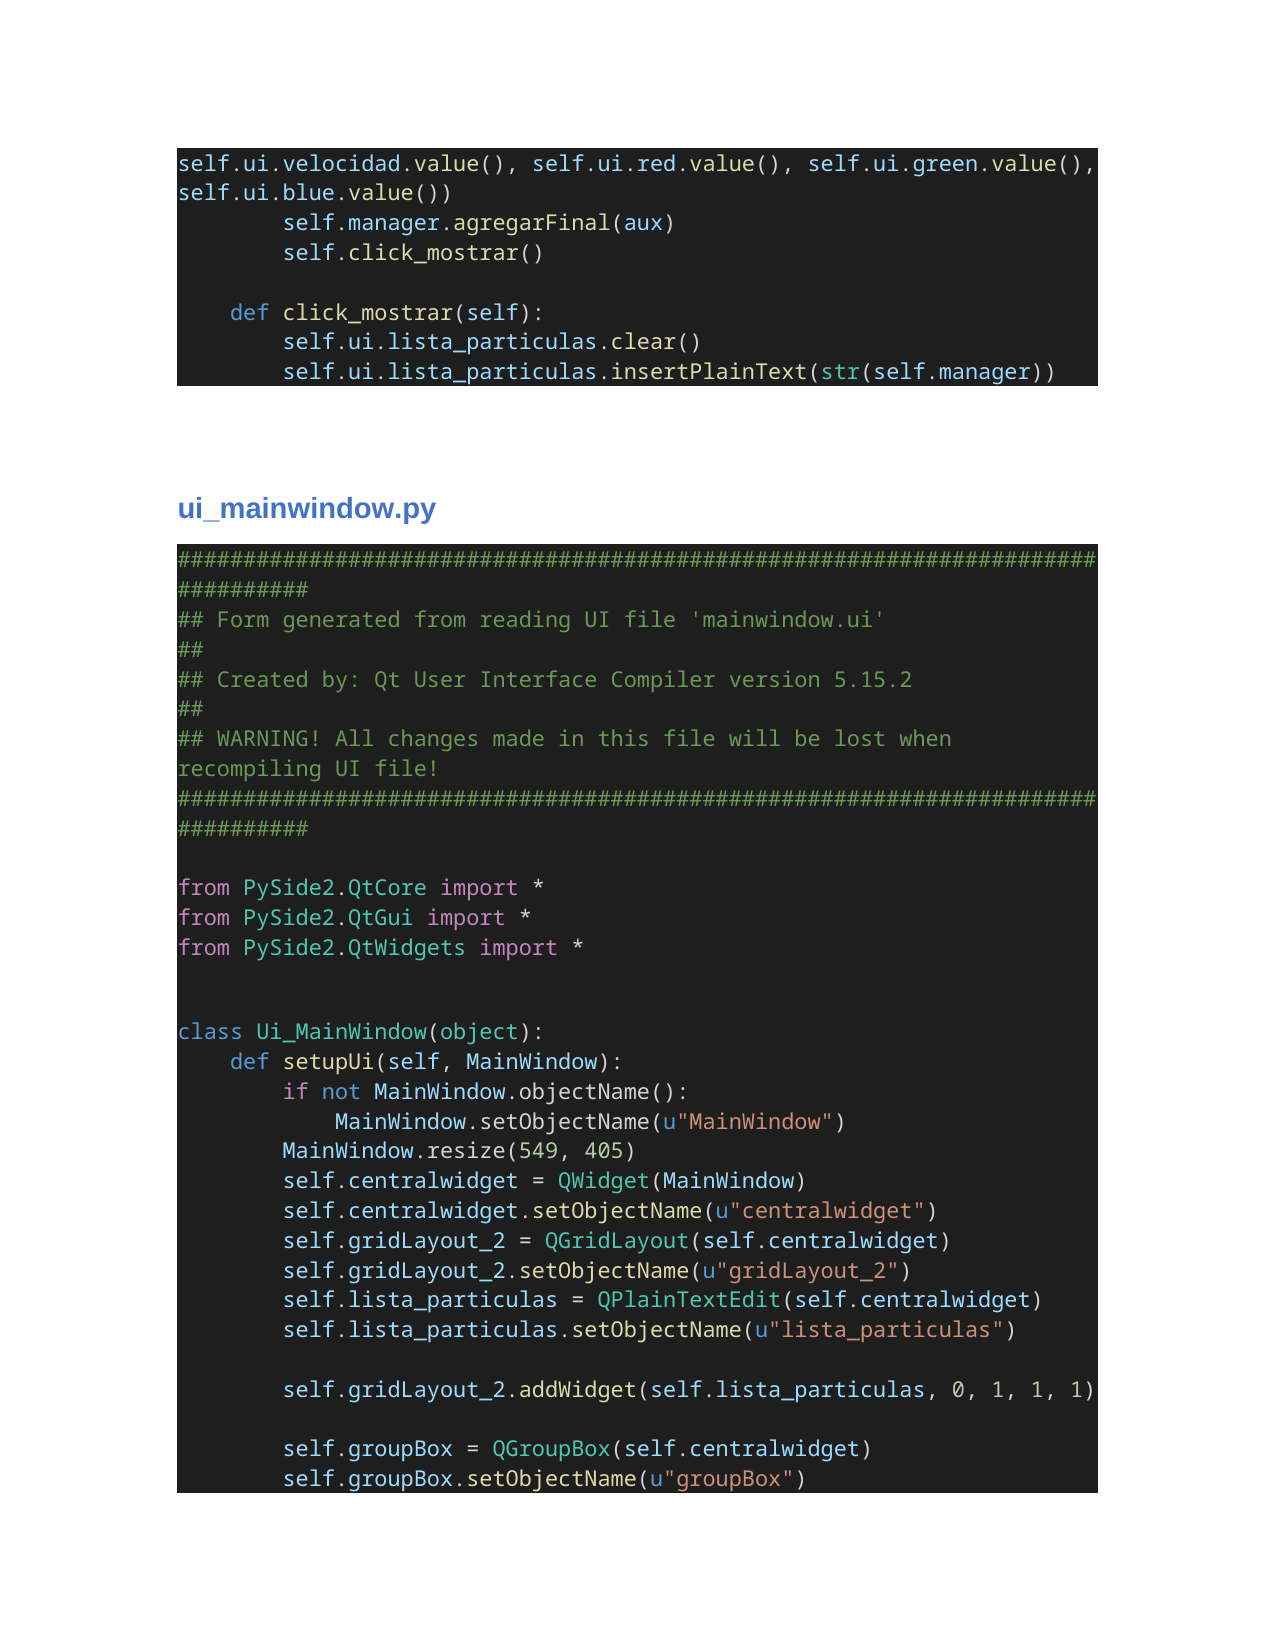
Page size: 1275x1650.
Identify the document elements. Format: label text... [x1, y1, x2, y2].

text self.ui.lista_particulas.insertPlainText(str(self.manager)) [177, 356, 1098, 386]
text def setupUi(self, MainWindow): [177, 1046, 1098, 1076]
text ## WARNING! All changes made in this file will be lost when recompiling UI file! [177, 723, 1098, 783]
text ################################################################################ [177, 544, 1098, 604]
text def click_mostrar(self): [177, 297, 1098, 326]
text self.centralwidget.setObjectName(u"centralwidget") [177, 1195, 1098, 1225]
text ## [177, 693, 1098, 723]
text self.manager.agregarFinal(aux) [177, 207, 1098, 237]
text class Ui_MainWindow(object): [177, 1016, 1098, 1046]
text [177, 148, 1098, 207]
text if not MainWindow.objectName(): [177, 1076, 1098, 1106]
text from PySide2.QtWidgets import * [177, 932, 1098, 961]
text ## Form generated from reading UI file 'mainwindow.ui' [177, 604, 1098, 634]
text self.groupBox = QGroupBox(self.centralwidget) [177, 1433, 1098, 1463]
text ui_mainwindow.py [177, 492, 1098, 525]
text self.groupBox.setObjectName(u"groupBox") [177, 1463, 1098, 1493]
text ## Created by: Qt User Interface Compiler version 5.15.2 [177, 663, 1098, 693]
text MainWindow.setObjectName(u"MainWindow") [177, 1106, 1098, 1135]
text self.ui.lista_particulas.clear() [177, 326, 1098, 356]
text self.gridLayout_2 = QGridLayout(self.centralwidget) [177, 1225, 1098, 1254]
text self.gridLayout_2.setObjectName(u"gridLayout_2") [177, 1254, 1098, 1284]
text ## [177, 634, 1098, 663]
text ################################################################################ [177, 783, 1098, 842]
text from PySide2.QtGui import * [177, 902, 1098, 932]
text self.lista_particulas.setObjectName(u"lista_particulas") [177, 1314, 1098, 1344]
text self.centralwidget = QWidget(MainWindow) [177, 1165, 1098, 1195]
text self.click_mostrar() [177, 237, 1098, 267]
text MainWindow.resize(549, 405) [177, 1135, 1098, 1165]
text from PySide2.QtCore import * [177, 872, 1098, 902]
text self.lista_particulas = QPlainTextEdit(self.centralwidget) [177, 1284, 1098, 1314]
text self.gridLayout_2.addWidget(self.lista_particulas, 0, 1, 1, 1) [177, 1374, 1098, 1403]
